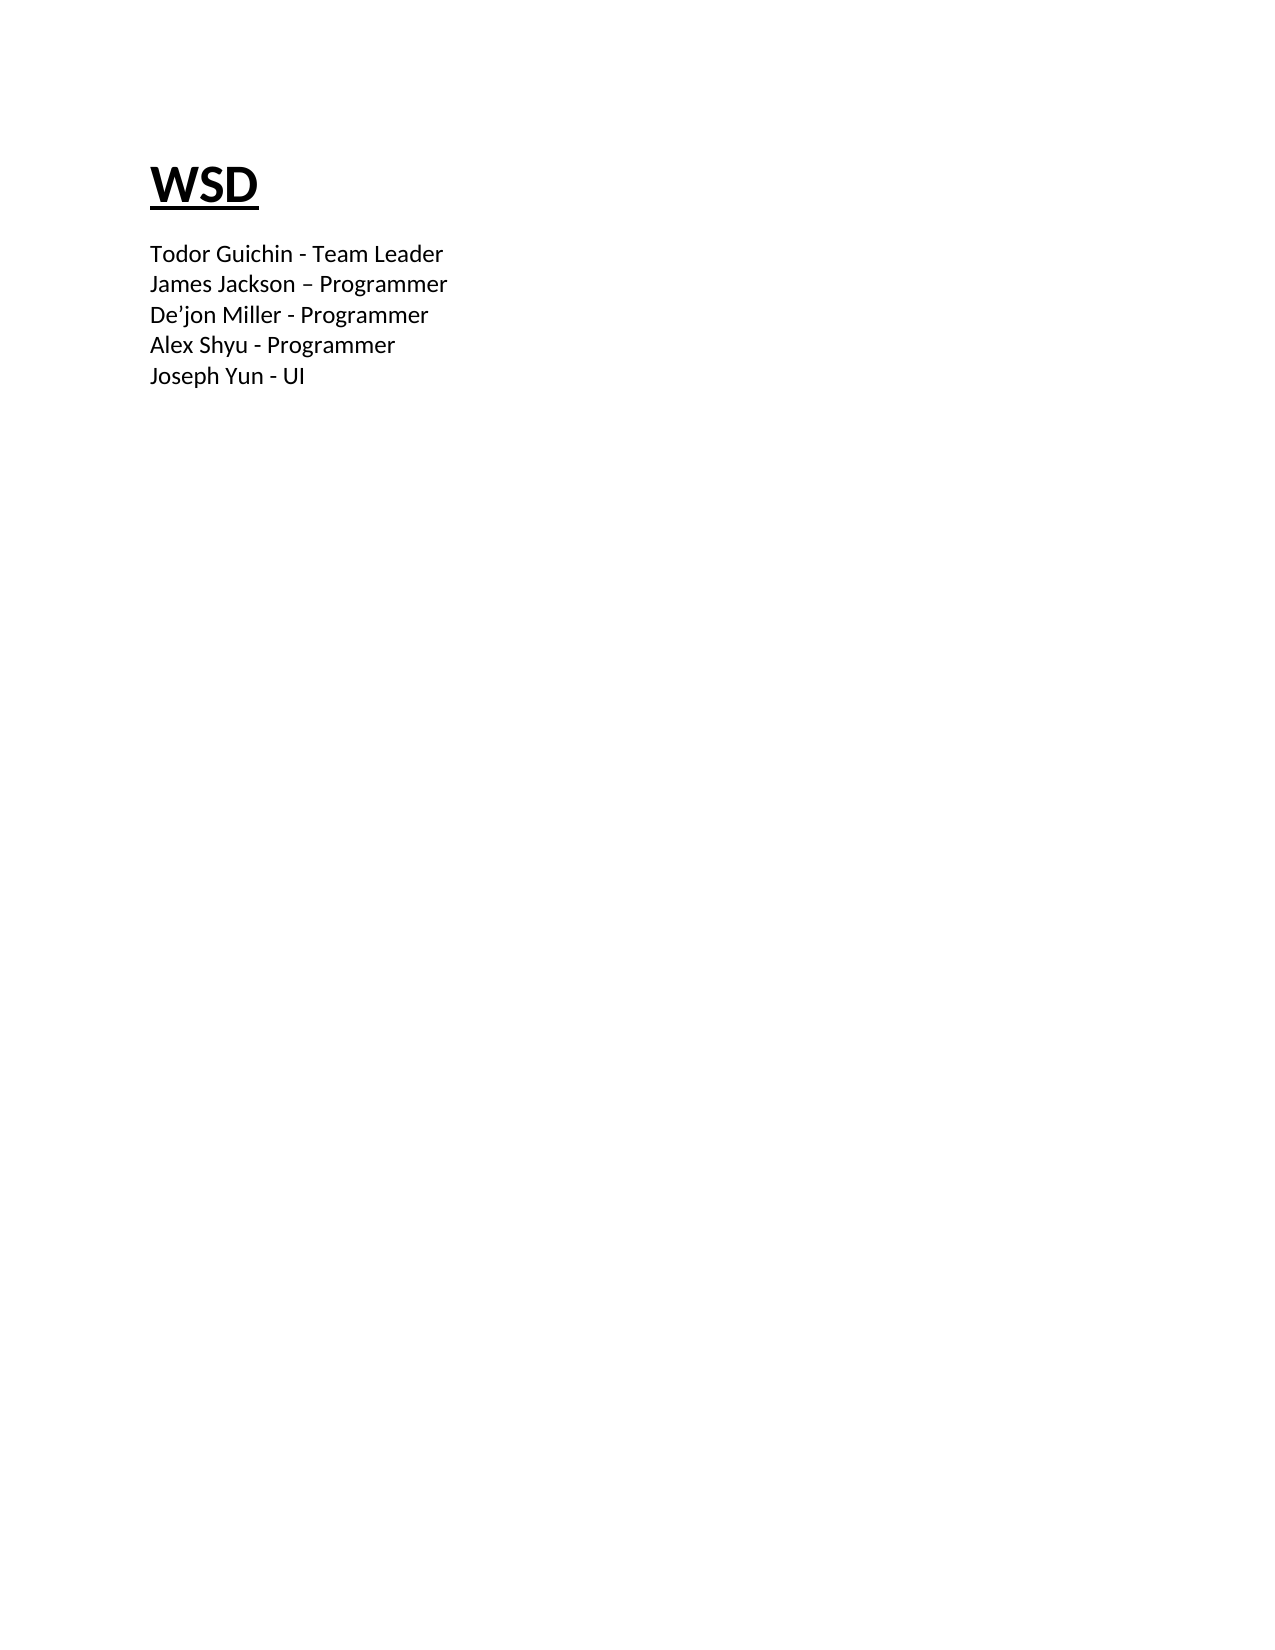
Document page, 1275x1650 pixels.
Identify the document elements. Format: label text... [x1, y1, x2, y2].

text WSD [150, 150, 1125, 216]
text James Jackson – Programmer [150, 268, 1125, 299]
text Joseph Yun - UI [150, 360, 1125, 391]
text Todor Guichin - Team Leader [150, 238, 1125, 268]
text De’jon Miller - Programmer [150, 299, 1125, 329]
text Alex Shyu - Programmer [150, 329, 1125, 360]
